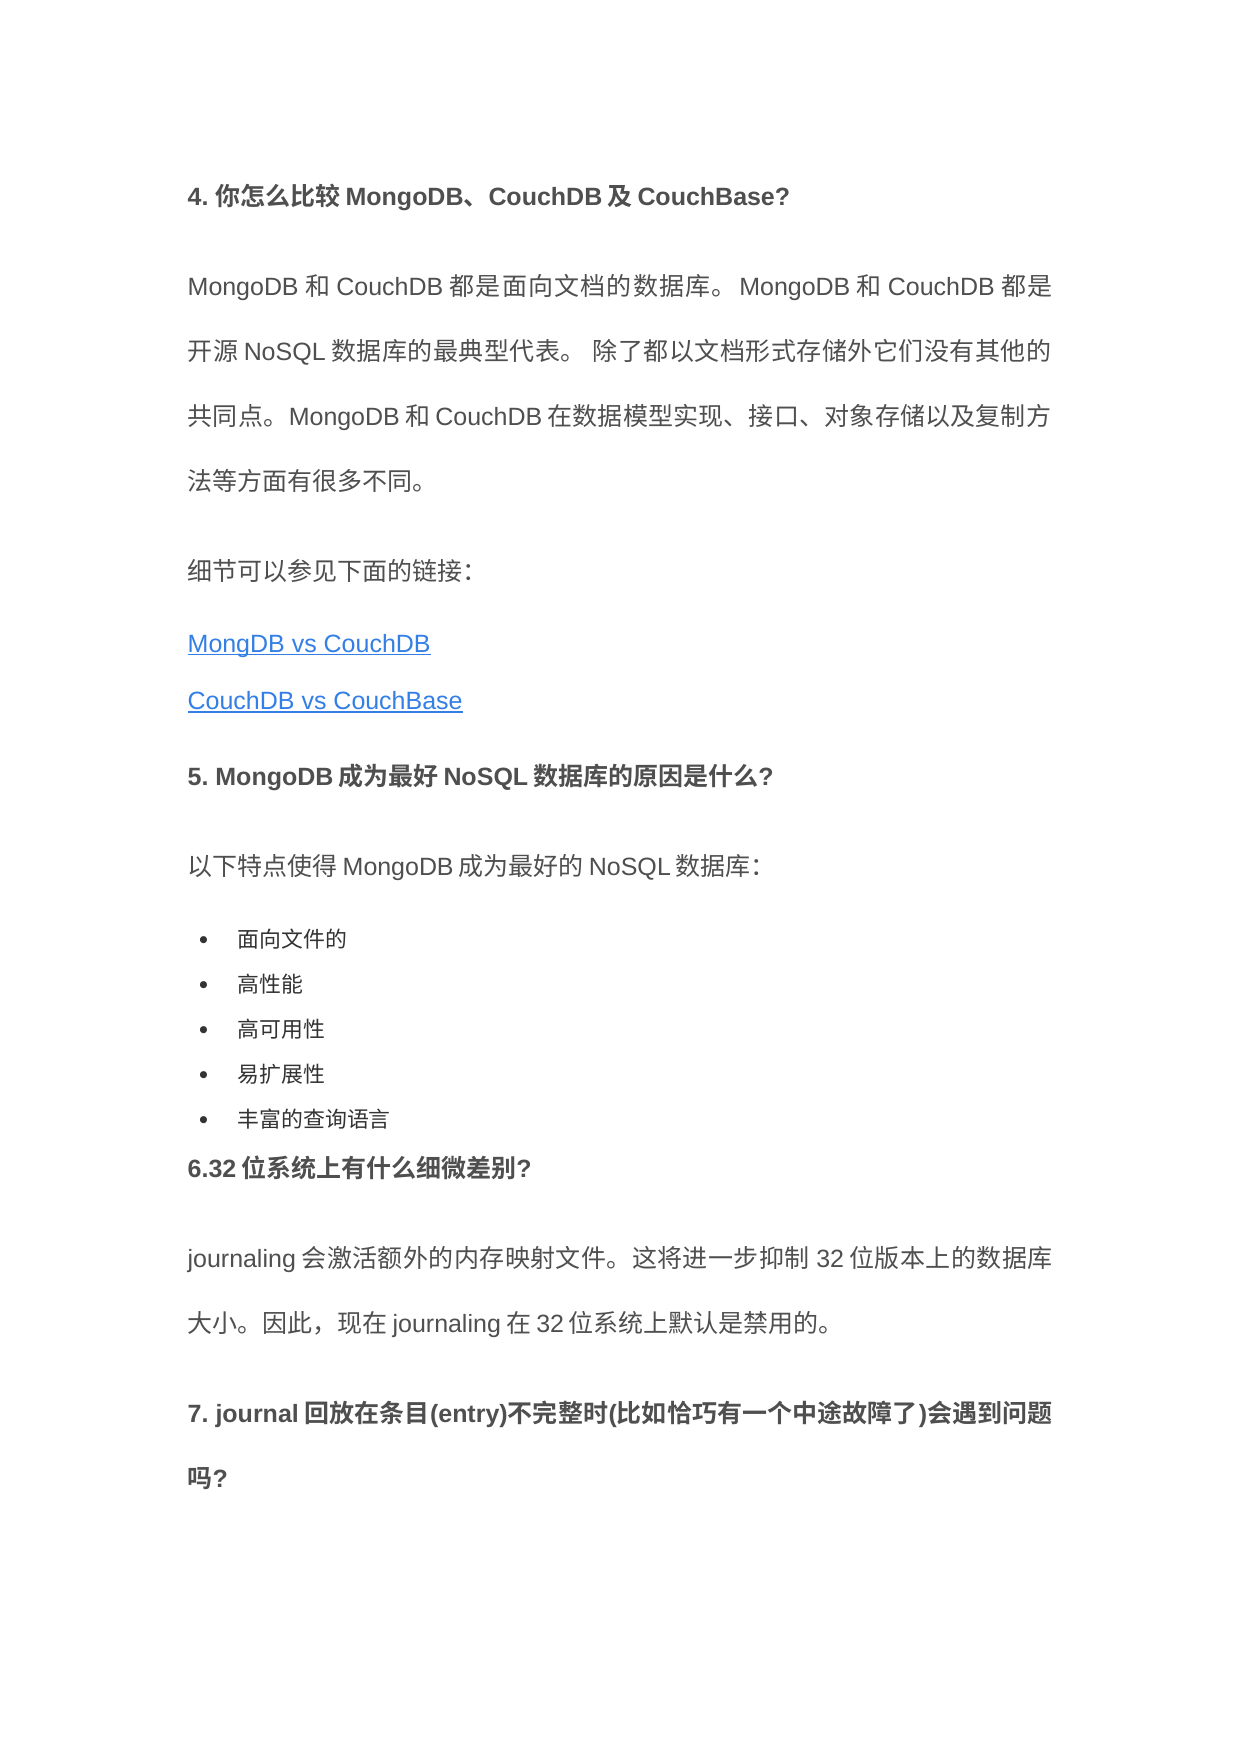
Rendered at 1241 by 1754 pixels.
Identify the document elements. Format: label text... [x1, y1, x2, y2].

text 7. journal回放在条目(entry)不完整时(比如恰巧有一个中途故障了)会遇到问题吗? [187, 1379, 1053, 1509]
list 丰富的查询语言 [200, 1102, 1053, 1134]
list 高性能 [200, 967, 1053, 999]
text 6.32位系统上有什么细微差别? [187, 1134, 1053, 1199]
list 高可用性 [200, 1012, 1053, 1044]
text 5. MongoDB成为最好NoSQL数据库的原因是什么? [187, 742, 1053, 807]
list 易扩展性 [200, 1057, 1053, 1089]
text MongDB vs CouchDB [187, 627, 1053, 659]
text MongoDB和CouchDB都是面向文档的数据库。MongoDB和CouchDB都是开源NoSQL数据库的最典型代表。 除了都以文档形式存储外它们没有其他的共同点。MongoDB和CouchDB在数据模型实现、接口、对象存储以及复制方法等方面有很多不同。 [187, 252, 1053, 512]
text journaling会激活额外的内存映射文件。这将进一步抑制32位版本上的数据库大小。因此，现在journaling在32位系统上默认是禁用的。 [187, 1224, 1053, 1354]
text CouchDB vs CouchBase [187, 684, 1053, 717]
text 以下特点使得MongoDB成为最好的NoSQL数据库： [187, 832, 1053, 897]
text 4. 你怎么比较MongoDB、CouchDB及CouchBase? [187, 162, 1053, 227]
text 细节可以参见下面的链接： [187, 537, 1053, 602]
list 面向文件的 [200, 922, 1053, 954]
